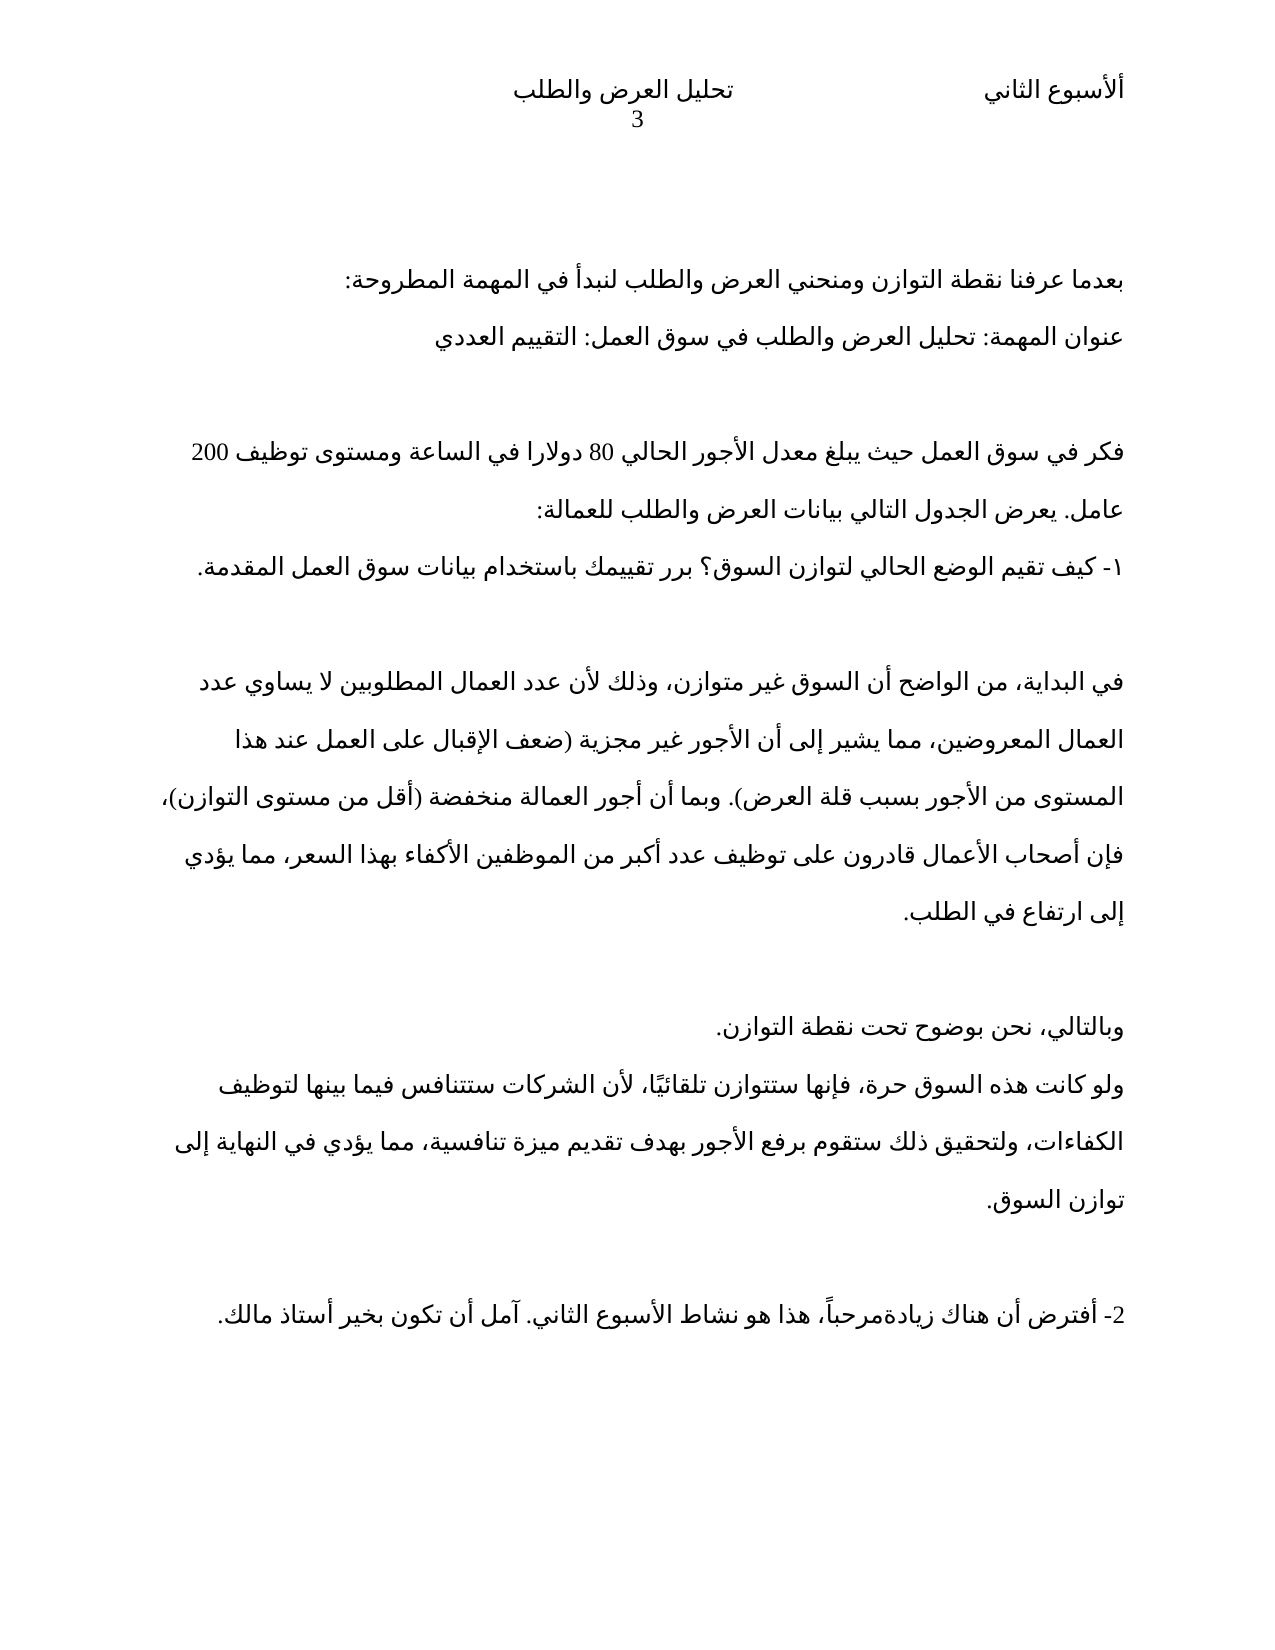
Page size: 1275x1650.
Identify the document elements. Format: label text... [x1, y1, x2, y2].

text في البداية، من الواضح أن السوق غير متوازن، وذلك لأن عدد العمال المطلوبين لا يساوي عدد العمال المعروضين، مما يشير إلى أن الأجور غير مجزية (ضعف الإقبال على العمل عند هذا المستوى من الأجور بسبب قلة العرض). وبما أن أجور العمالة منخفضة (أقل من مستوى التوازن)، فإن أصحاب الأعمال قادرون على توظيف عدد أكبر من الموظفين الأكفاء بهذا السعر، مما يؤدي إلى ارتفاع في الطلب. [150, 667, 1125, 926]
text ولو كانت هذه السوق حرة، فإنها ستتوازن تلقائيًا، لأن الشركات ستتنافس فيما بينها لتوظيف الكفاءات، ولتحقيق ذلك ستقوم برفع الأجور بهدف تقديم ميزة تنافسية، مما يؤدي في النهاية إلى توازن السوق. [150, 1070, 1125, 1214]
text ١- كيف تقيم الوضع الحالي لتوازن السوق؟ برر تقييمك باستخدام بيانات سوق العمل المقدمة. [150, 552, 1125, 581]
text بعدما عرفنا نقطة التوازن ومنحني العرض والطلب لنبدأ في المهمة المطروحة: [150, 265, 1125, 294]
text 2- أفترض أن هناك زيادةمرحباً، هذا هو نشاط الأسبوع الثاني. آمل أن تكون بخير أستاذ مالك. [150, 1300, 1125, 1329]
text عنوان المهمة: تحليل العرض والطلب في سوق العمل: التقييم العددي [150, 322, 1125, 351]
text فكر في سوق العمل حيث يبلغ معدل الأجور الحالي 80 دولارا في الساعة ومستوى توظيف 200 عامل. يعرض الجدول التالي بيانات العرض والطلب للعمالة: [150, 437, 1125, 524]
text وبالتالي، نحن بوضوح تحت نقطة التوازن. [150, 1012, 1125, 1041]
